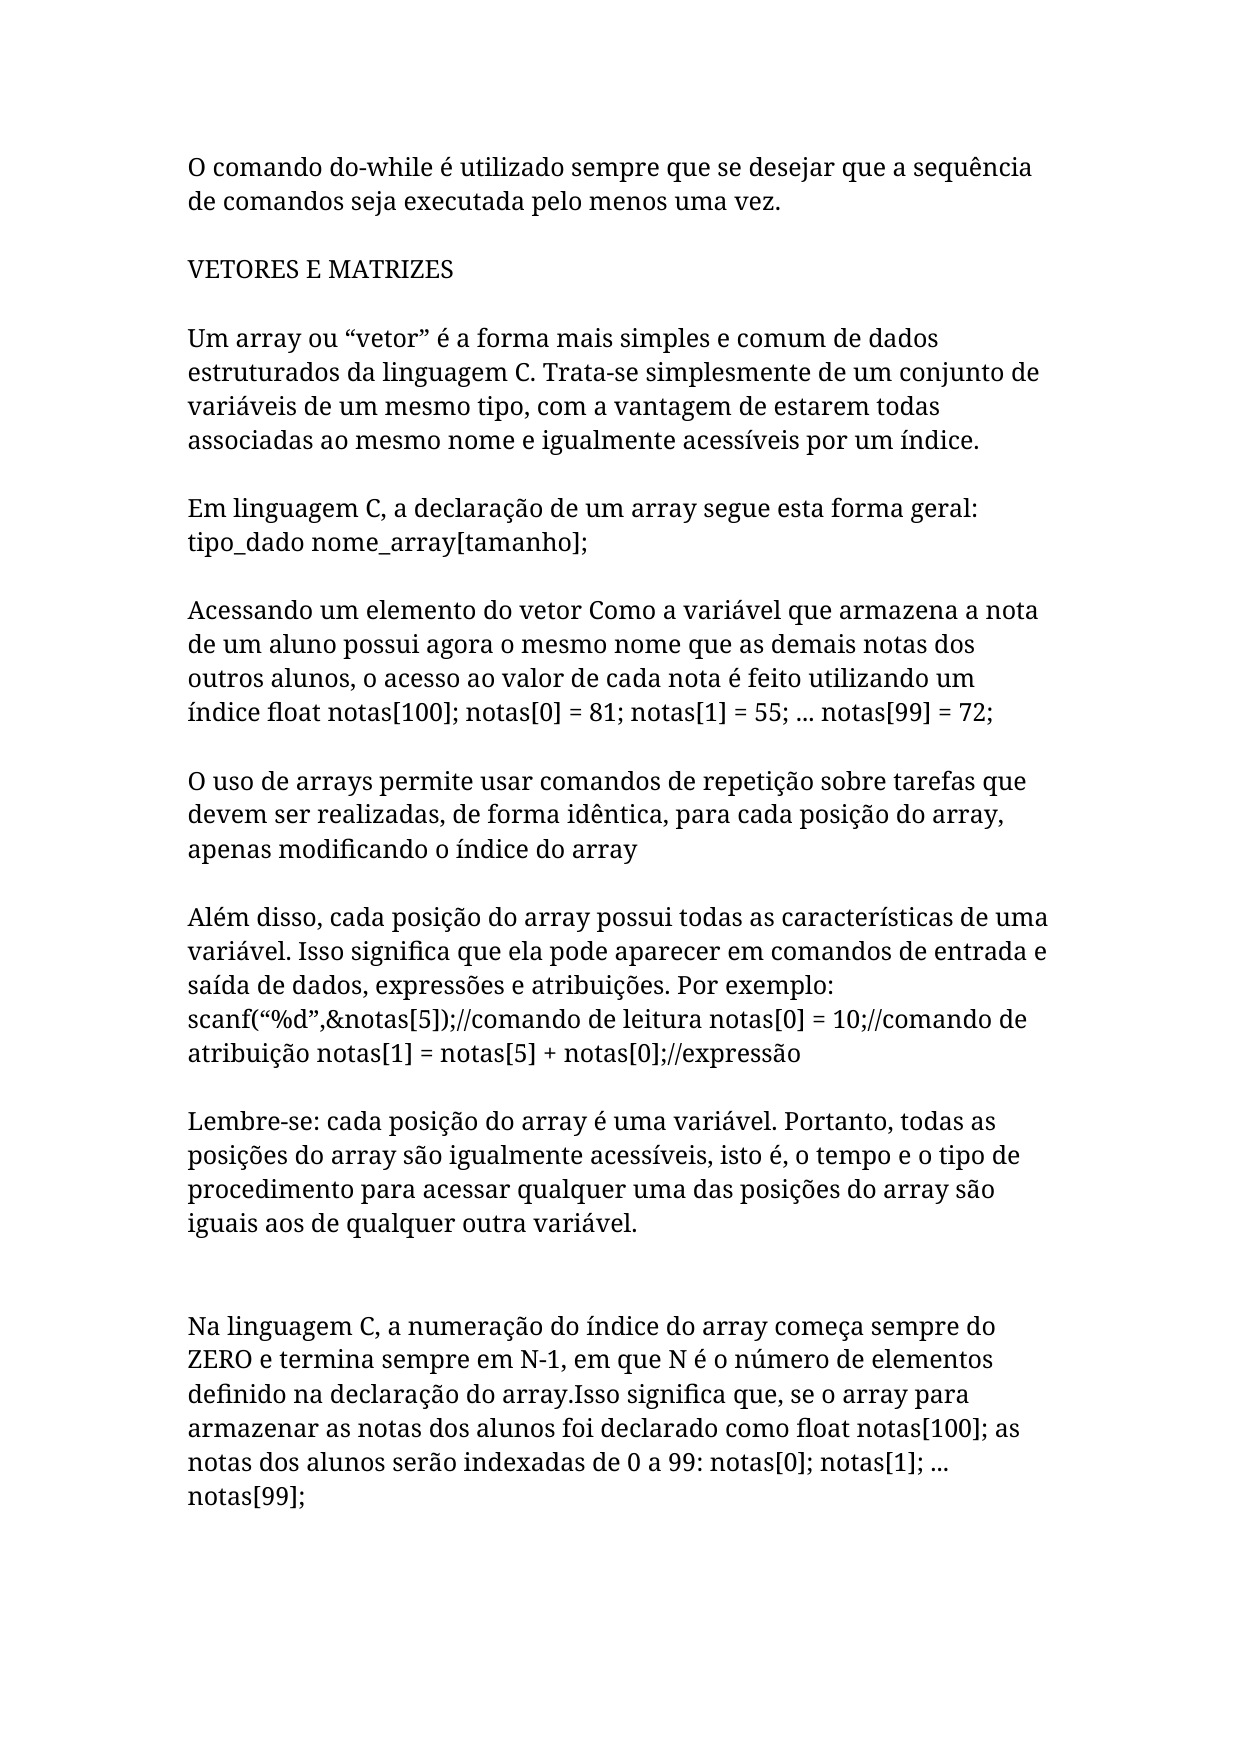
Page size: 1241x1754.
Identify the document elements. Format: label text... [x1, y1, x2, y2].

text Além disso, cada posição do array possui todas as características de uma variável. Isso significa que ela pode aparecer em comandos de entrada e saída de dados, expressões e atribuições. Por exemplo: scanf(“%d”,&notas[5]);//comando de leitura notas[0] = 10;//comando de atribuição notas[1] = notas[5] + notas[0];//expressão [187, 899, 1053, 1070]
text Um array ou “vetor” é a forma mais simples e comum de dados estruturados da linguagem C. Trata-se simplesmente de um conjunto de variáveis de um mesmo tipo, com a vantagem de estarem todas associadas ao mesmo nome e igualmente acessíveis por um índice. [187, 320, 1053, 457]
text Acessando um elemento do vetor Como a variável que armazena a nota de um aluno possui agora o mesmo nome que as demais notas dos outros alunos, o acesso ao valor de cada nota é feito utilizando um índice float notas[100]; notas[0] = 81; notas[1] = 55; ... notas[99] = 72; [187, 593, 1053, 729]
text O uso de arrays permite usar comandos de repetição sobre tarefas que devem ser realizadas, de forma idêntica, para cada posição do array, apenas modificando o índice do array [187, 763, 1053, 865]
text O comando do-while é utilizado sempre que se desejar que a sequência de comandos seja executada pelo menos uma vez. [187, 150, 1053, 218]
text Lembre-se: cada posição do array é uma variável. Portanto, todas as posições do array são igualmente acessíveis, isto é, o tempo e o tipo de procedimento para acessar qualquer uma das posições do array são iguais aos de qualquer outra variável. [187, 1104, 1053, 1240]
text Em linguagem C, a declaração de um array segue esta forma geral: tipo_dado nome_array[tamanho]; [187, 491, 1053, 559]
text Na linguagem C, a numeração do índice do array começa sempre do ZERO e termina sempre em N-1, em que N é o número de elementos definido na declaração do array.Isso significa que, se o array para armazenar as notas dos alunos foi declarado como float notas[100]; as notas dos alunos serão indexadas de 0 a 99: notas[0]; notas[1]; ... notas[99]; [187, 1308, 1053, 1512]
text VETORES E MATRIZES [187, 252, 1053, 286]
